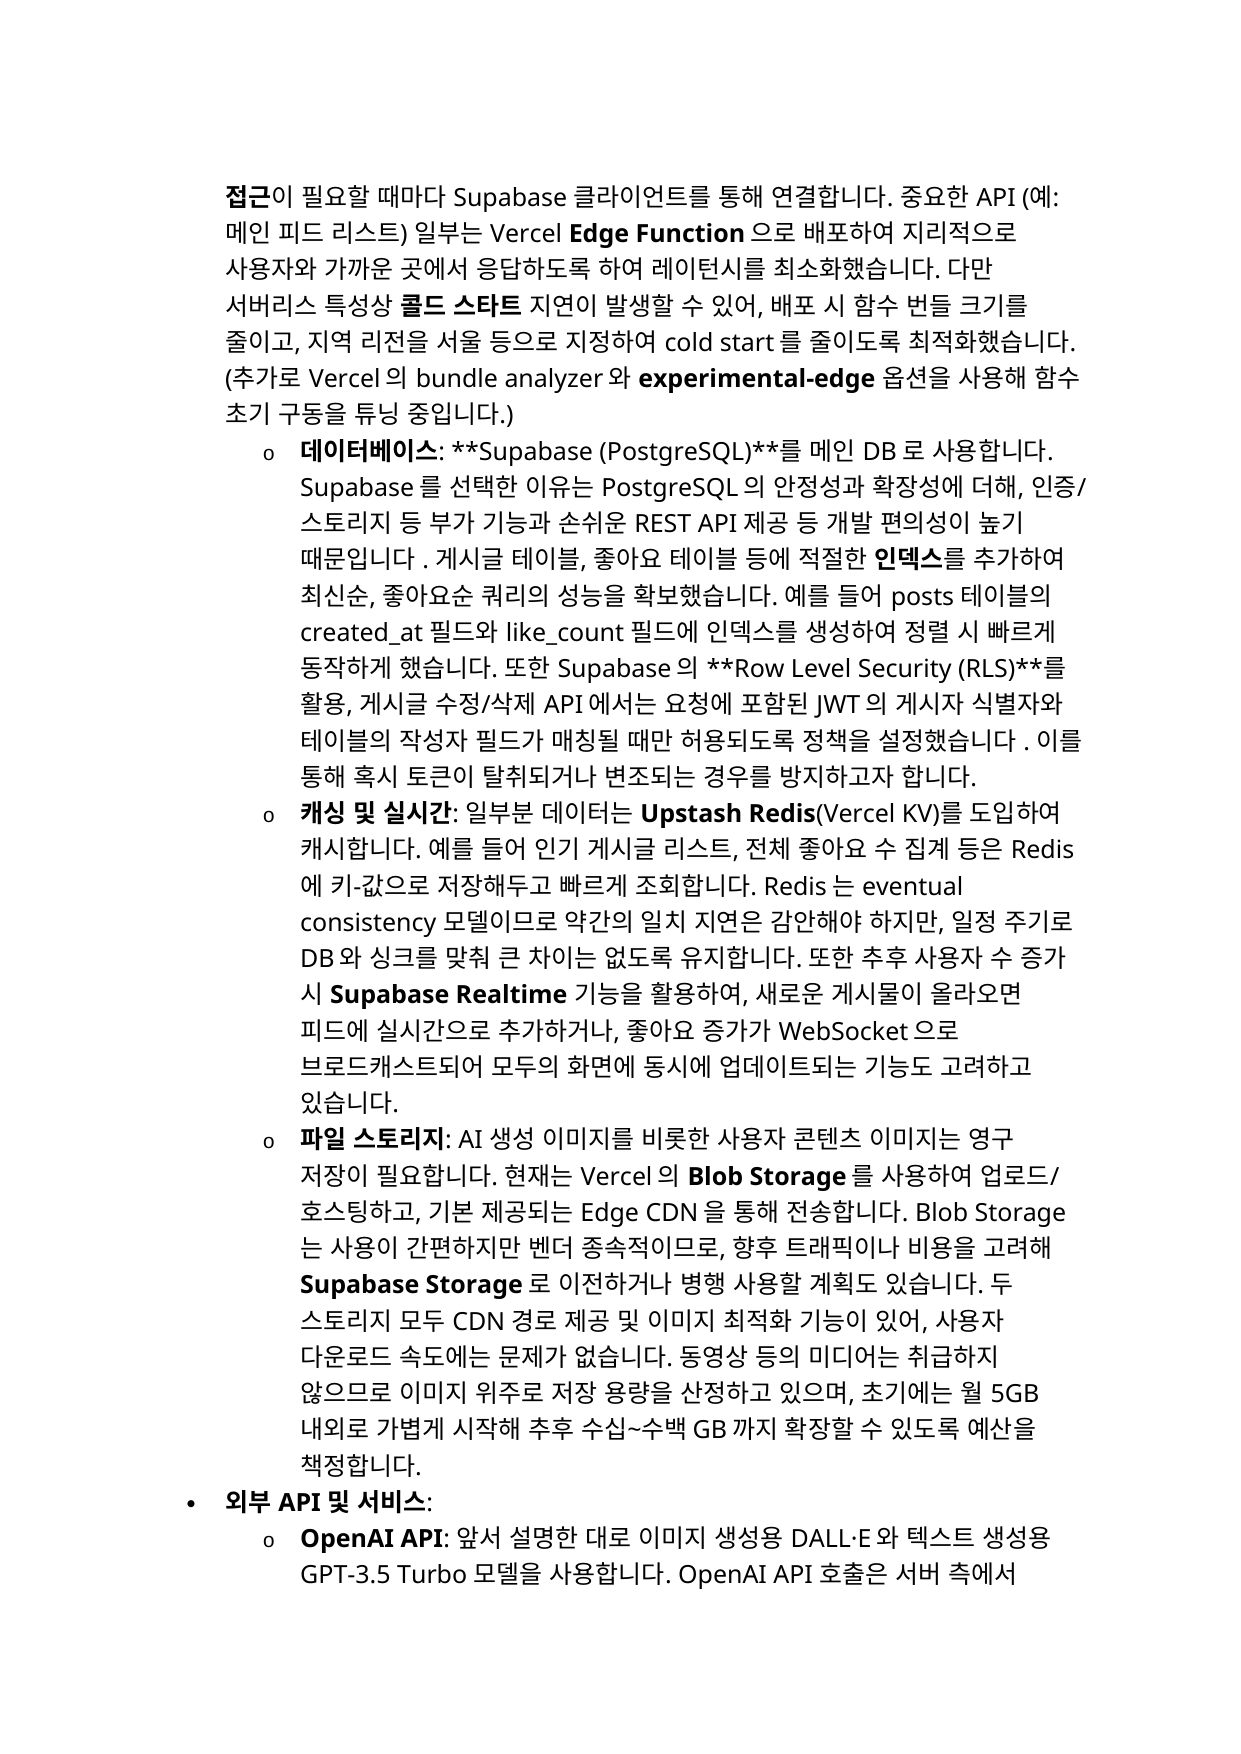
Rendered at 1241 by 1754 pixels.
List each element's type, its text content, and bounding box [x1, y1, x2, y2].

list 외부 API 및 서비스: [187, 1482, 1090, 1518]
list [262, 1518, 1090, 1591]
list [187, 177, 1090, 431]
list 데이터베이스: **Supabase (PostgreSQL)**를 메인 DB로 사용합니다. Supabase를 선택한 이유는 PostgreSQL의 안정성과 확장성에 더해, 인증/스토리지 등 부가 기능과 손쉬운 REST API 제공 등 개발 편의성이 높기 때문입니다 . 게시글 테이블, 좋아요 테이블 등에 적절한 인덱스를 추가하여 최신순, 좋아요순 쿼리의 성능을 확보했습니다. 예를 들어 posts 테이블의 created_at 필드와 like_count 필드에 인덱스를 생성하여 정렬 시 빠르게 동작하게 했습니다. 또한 Supabase의 **Row Level Security (RLS)**를 활용, 게시글 수정/삭제 API에서는 요청에 포함된 JWT의 게시자 식별자와 테이블의 작성자 필드가 매칭될 때만 허용되도록 정책을 설정했습니다 . 이를 통해 혹시 토큰이 탈취되거나 변조되는 경우를 방지하고자 합니다. [262, 431, 1090, 793]
list 파일 스토리지: AI 생성 이미지를 비롯한 사용자 콘텐츠 이미지는 영구 저장이 필요합니다. 현재는 Vercel의 Blob Storage를 사용하여 업로드/호스팅하고, 기본 제공되는 Edge CDN을 통해 전송합니다. Blob Storage는 사용이 간편하지만 벤더 종속적이므로, 향후 트래픽이나 비용을 고려해 Supabase Storage로 이전하거나 병행 사용할 계획도 있습니다. 두 스토리지 모두 CDN 경로 제공 및 이미지 최적화 기능이 있어, 사용자 다운로드 속도에는 문제가 없습니다. 동영상 등의 미디어는 취급하지 않으므로 이미지 위주로 저장 용량을 산정하고 있으며, 초기에는 월 5GB 내외로 가볍게 시작해 추후 수십~수백GB까지 확장할 수 있도록 예산을 책정합니다. [262, 1120, 1090, 1482]
list 캐싱 및 실시간: 일부분 데이터는 Upstash Redis(Vercel KV)를 도입하여 캐시합니다. 예를 들어 인기 게시글 리스트, 전체 좋아요 수 집계 등은 Redis에 키-값으로 저장해두고 빠르게 조회합니다. Redis는 eventual consistency 모델이므로 약간의 일치 지연은 감안해야 하지만, 일정 주기로 DB와 싱크를 맞춰 큰 차이는 없도록 유지합니다. 또한 추후 사용자 수 증가 시 Supabase Realtime 기능을 활용하여, 새로운 게시물이 올라오면 피드에 실시간으로 추가하거나, 좋아요 증가가 WebSocket으로 브로드캐스트되어 모두의 화면에 동시에 업데이트되는 기능도 고려하고 있습니다. [262, 793, 1090, 1120]
